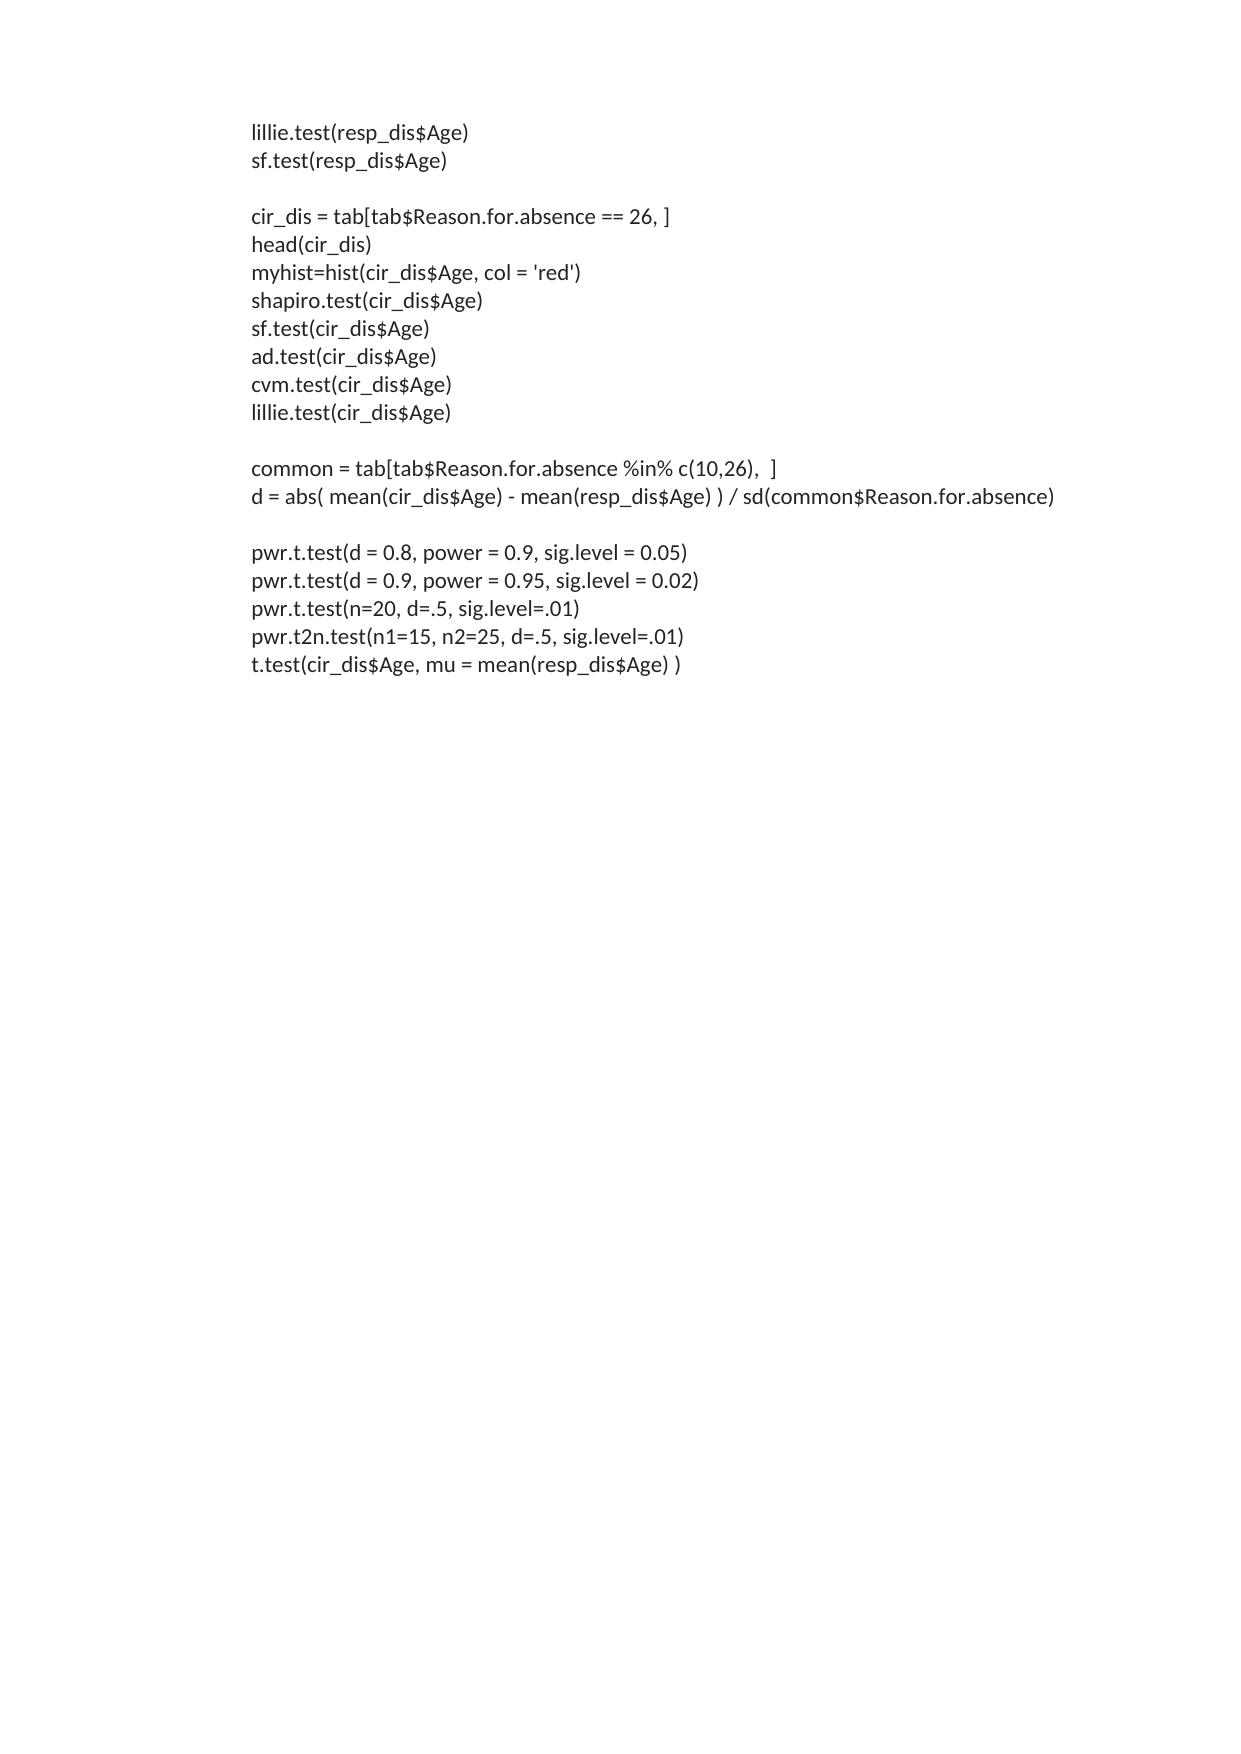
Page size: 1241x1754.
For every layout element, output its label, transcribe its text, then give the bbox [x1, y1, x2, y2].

text head(cir_dis) [177, 230, 1152, 258]
text pwr.t2n.test(n1=15, n2=25, d=.5, sig.level=.01) [177, 622, 1152, 651]
text ad.test(cir_dis$Age) [177, 342, 1152, 370]
text lillie.test(cir_dis$Age) [177, 398, 1152, 426]
text pwr.t.test(n=20, d=.5, sig.level=.01) [177, 594, 1152, 622]
text pwr.t.test(d = 0.8, power = 0.9, sig.level = 0.05) [177, 538, 1152, 566]
text lillie.test(resp_dis$Age) [177, 118, 1152, 146]
text myhist=hist(cir_dis$Age, col = 'red') [177, 258, 1152, 286]
text sf.test(resp_dis$Age) [177, 146, 1152, 174]
text cvm.test(cir_dis$Age) [177, 370, 1152, 398]
text d = abs( mean(cir_dis$Age) - mean(resp_dis$Age) ) / sd(common$Reason.for.absence) [177, 482, 1152, 510]
text sf.test(cir_dis$Age) [177, 314, 1152, 342]
text shapiro.test(cir_dis$Age) [177, 286, 1152, 314]
text common = tab[tab$Reason.for.absence %in% c(10,26), ] [177, 454, 1152, 482]
text cir_dis = tab[tab$Reason.for.absence == 26, ] [177, 202, 1152, 230]
text t.test(cir_dis$Age, mu = mean(resp_dis$Age) ) [177, 651, 1152, 678]
text pwr.t.test(d = 0.9, power = 0.95, sig.level = 0.02) [177, 566, 1152, 594]
